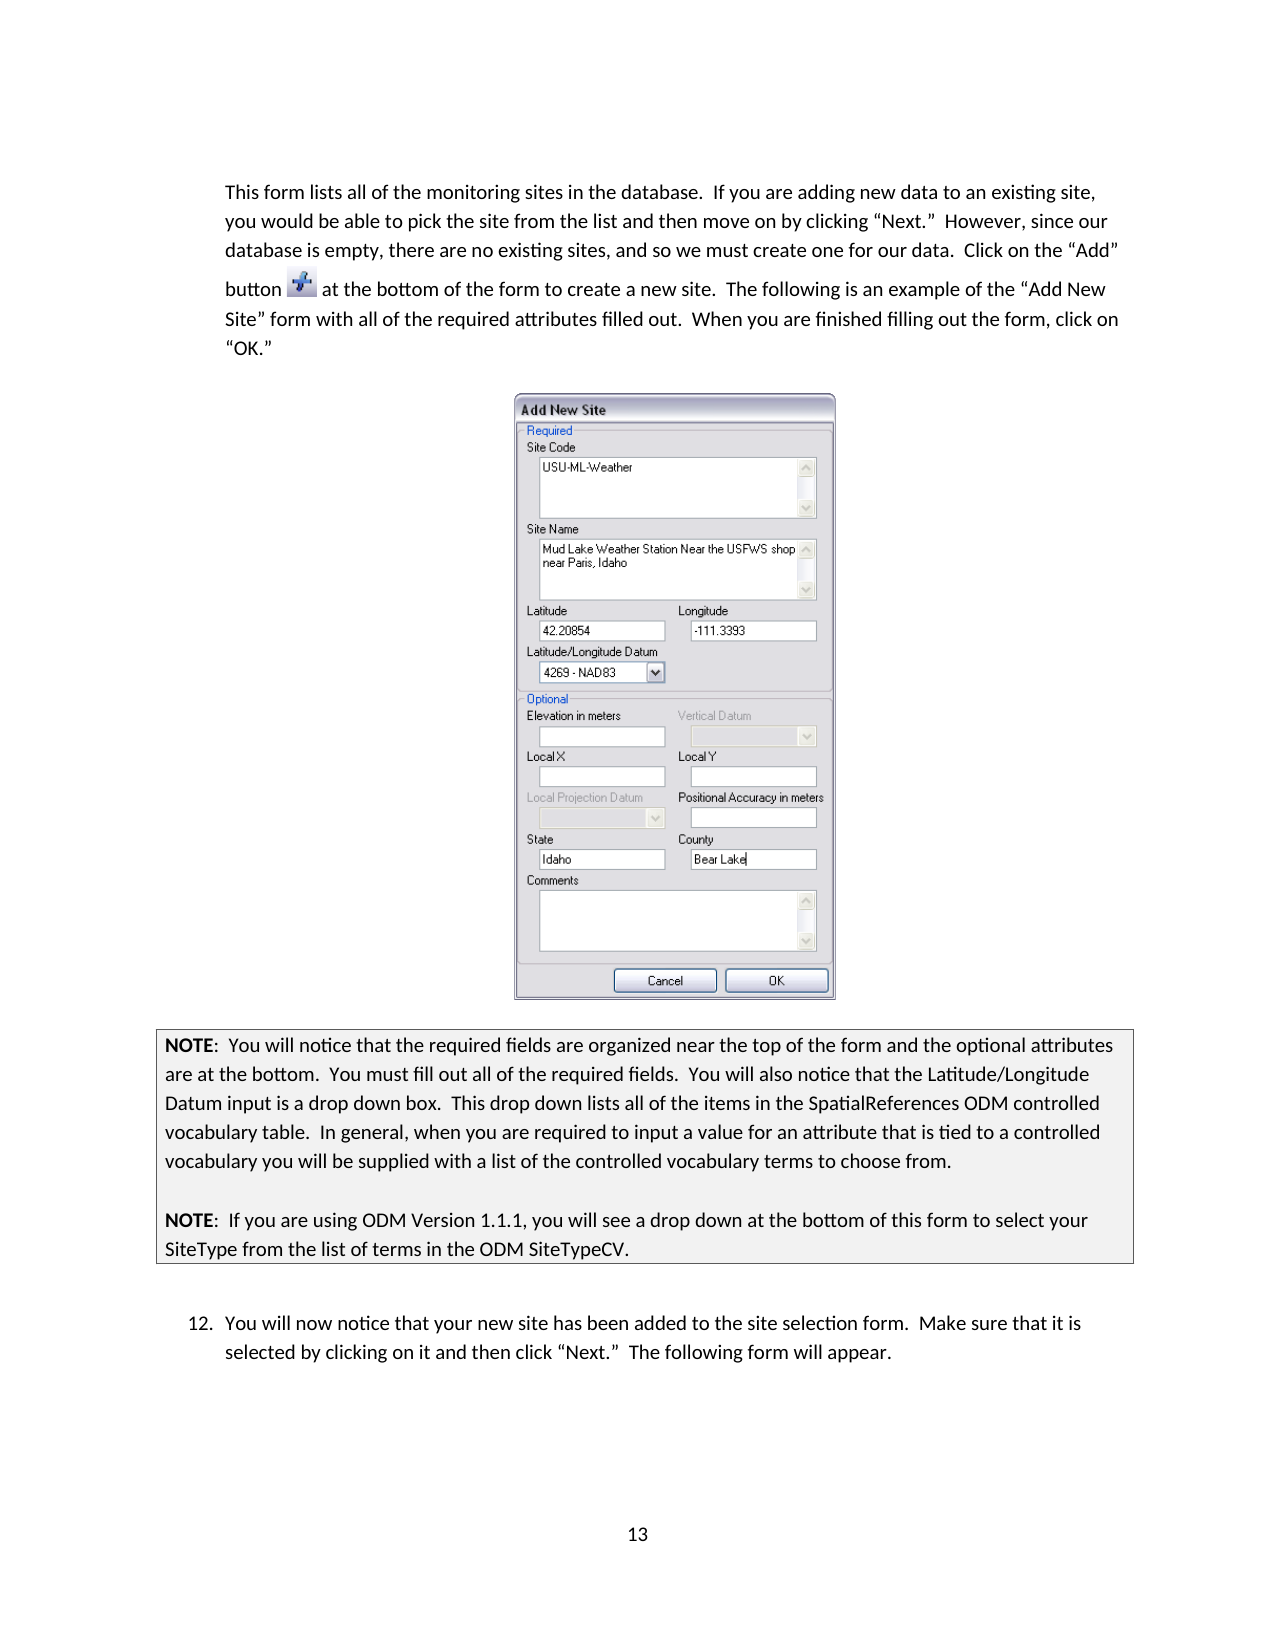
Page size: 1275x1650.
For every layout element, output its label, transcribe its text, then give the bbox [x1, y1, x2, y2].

picture [286, 266, 317, 297]
list You will now notice that your new site has been added to the site selection form. Make sure that it is selected by clicking on it and then click “Next.” The following form will appear. [187, 1310, 1125, 1364]
picture [514, 393, 836, 1000]
text This form lists all of the monitoring sites in the database. If you are adding new data to an existing site, you would be able to pick the site from the list and then move on by clicking “Next.” However, since our database is empty, there are no existing sites, and so we must create one for our data. Click on the “Add” button at the bottom of the form to create a new site. The following is an example of the “Add New Site” form with all of the required attributes filled out. When you are finished filling out the form, click on “OK.” [225, 179, 1125, 360]
text NOTE: You will notice that the required fields are organized near the top of the form and the optional attributes are at the bottom. You must fill out all of the required fields. You will also notice that the Latitude/Longitude Datum input is a drop down box. This drop down lists all of the items in the SpatialReferences ODM controlled vocabulary table. In general, when you are required to input a value for an attribute that is tied to a controlled vocabulary you will be supplied with a list of the controlled vocabulary terms to choose from. [157, 1030, 1133, 1174]
text NOTE: If you are using ODM Version 1.1.1, you will see a drop down at the bottom of this form to select your SiteType from the list of terms in the ODM SiteTypeCV. [157, 1204, 1133, 1263]
